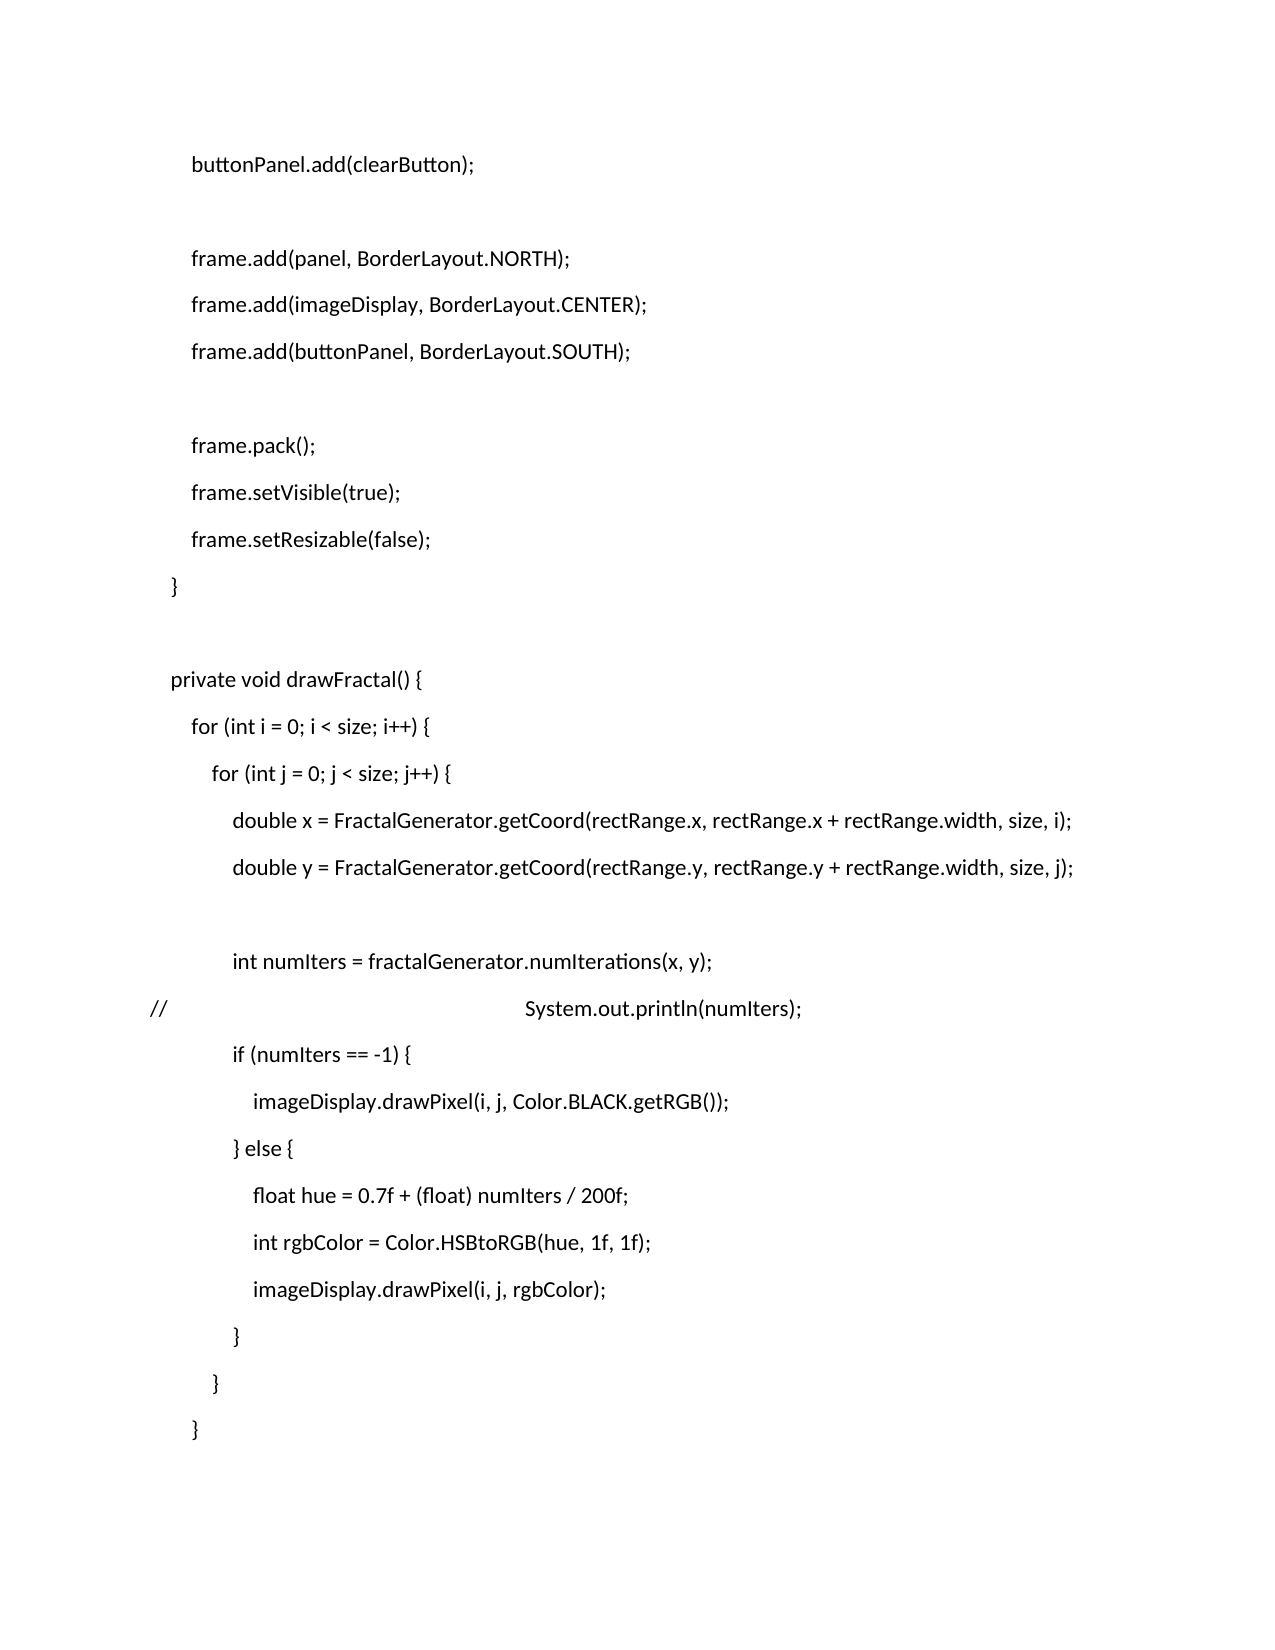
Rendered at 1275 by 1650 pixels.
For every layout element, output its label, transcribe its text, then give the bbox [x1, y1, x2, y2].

text frame.setVisible(true); [150, 478, 1125, 506]
text } [150, 1369, 1125, 1397]
text frame.add(panel, BorderLayout.NORTH); [150, 244, 1125, 272]
text } [150, 1416, 1125, 1444]
text double y = FractalGenerator.getCoord(rectRange.y, rectRange.y + rectRange.width, size, j); [150, 853, 1125, 881]
text frame.add(imageDisplay, BorderLayout.CENTER); [150, 291, 1125, 319]
text } [150, 1322, 1125, 1350]
text imageDisplay.drawPixel(i, j, Color.BLACK.getRGB()); [150, 1087, 1125, 1116]
text frame.add(buttonPanel, BorderLayout.SOUTH); [150, 337, 1125, 366]
text int rgbColor = Color.HSBtoRGB(hue, 1f, 1f); [150, 1228, 1125, 1256]
text buttonPanel.add(clearButton); [150, 150, 1125, 178]
text for (int j = 0; j < size; j++) { [150, 759, 1125, 787]
text // System.out.println(numIters); [150, 994, 1125, 1022]
text imageDisplay.drawPixel(i, j, rgbColor); [150, 1275, 1125, 1303]
text } else { [150, 1134, 1125, 1162]
text frame.pack(); [150, 431, 1125, 459]
text for (int i = 0; i < size; i++) { [150, 712, 1125, 741]
text if (numIters == -1) { [150, 1041, 1125, 1069]
text float hue = 0.7f + (float) numIters / 200f; [150, 1181, 1125, 1209]
text private void drawFractal() { [150, 666, 1125, 694]
text int numIters = fractalGenerator.numIterations(x, y); [150, 947, 1125, 975]
text frame.setResizable(false); [150, 525, 1125, 553]
text double x = FractalGenerator.getCoord(rectRange.x, rectRange.x + rectRange.width, size, i); [150, 806, 1125, 834]
text } [150, 572, 1125, 600]
